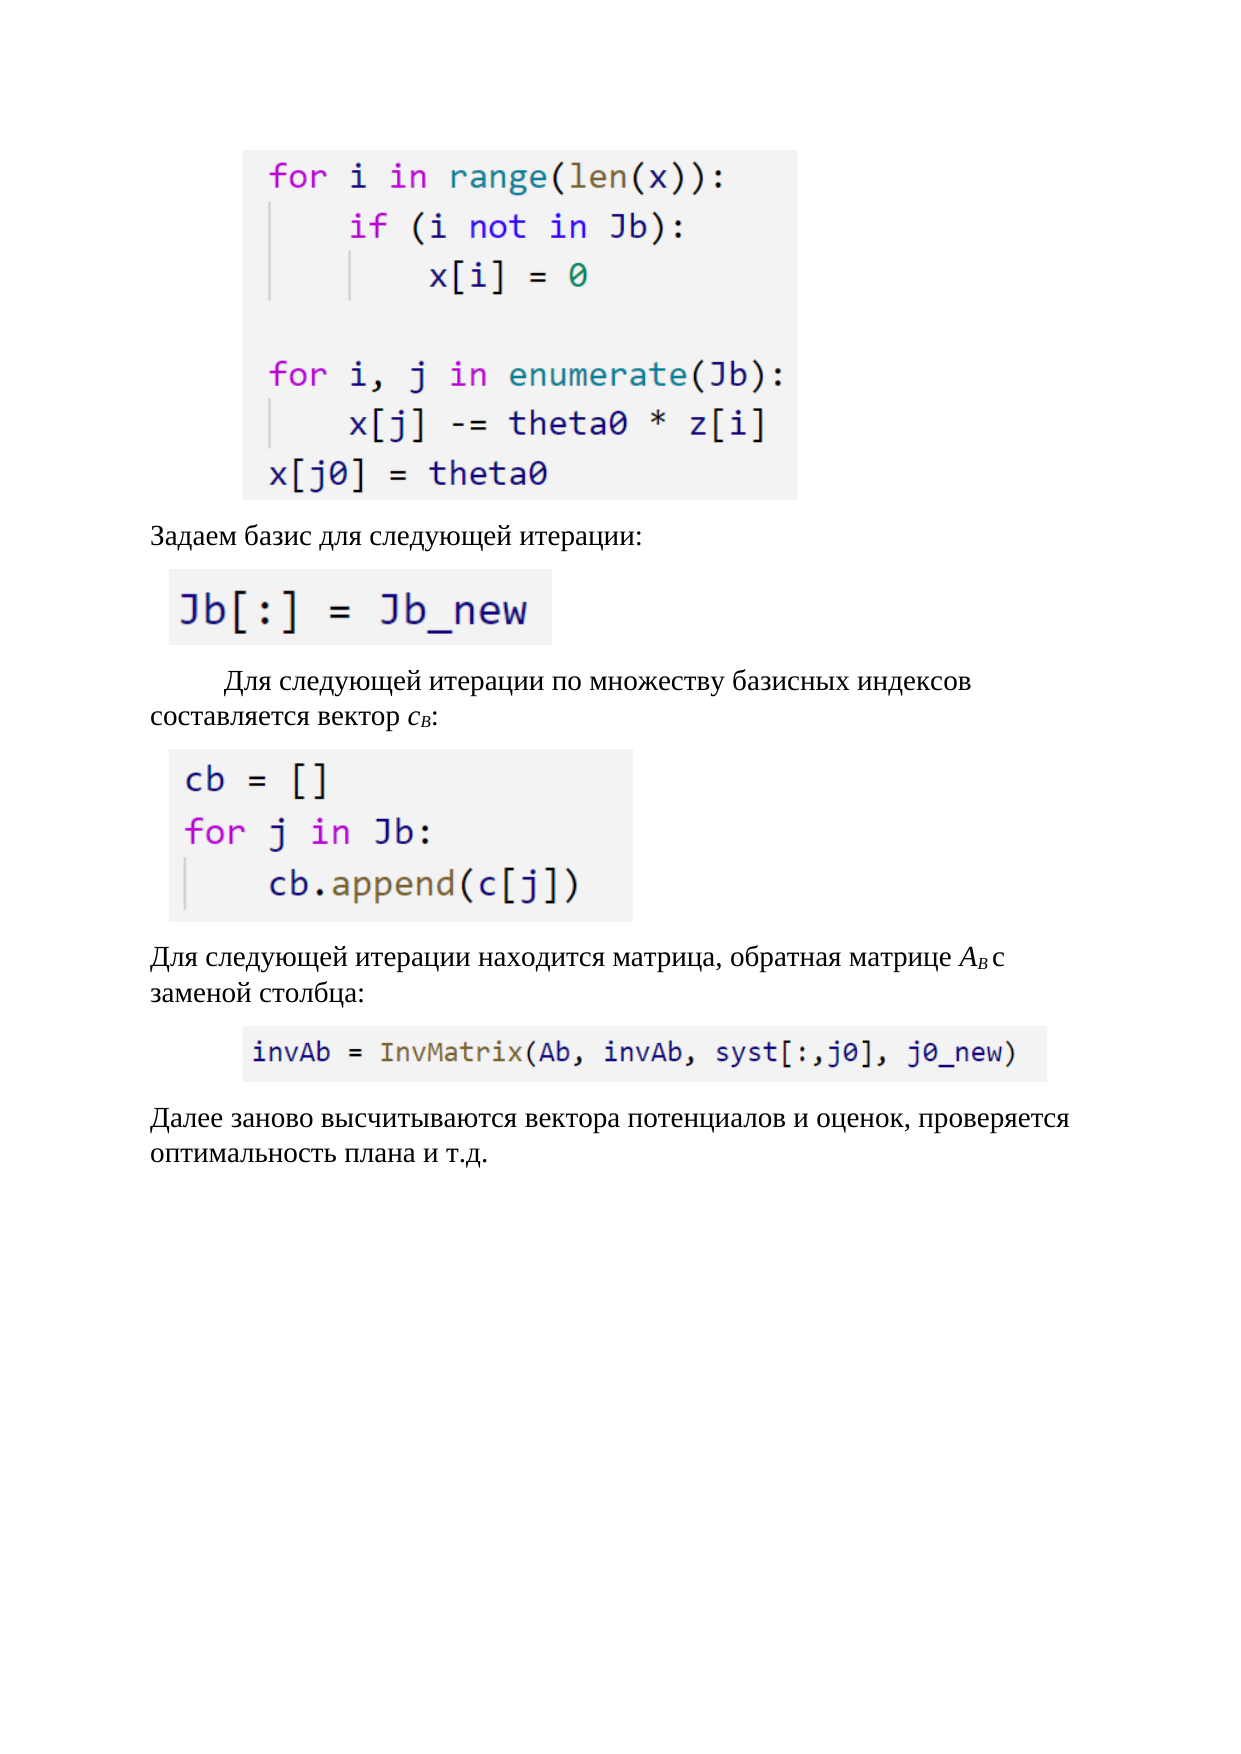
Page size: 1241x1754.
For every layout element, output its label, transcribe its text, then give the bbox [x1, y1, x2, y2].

text Далее заново высчитываются вектора потенциалов и оценок, проверяется оптимальность плана и т.д. [150, 1100, 1090, 1169]
text Для следующей итерации находится матрица, обратная матрице AB с заменой столбца: [150, 939, 1090, 1008]
text Задаем базис для следующей итерации: [150, 518, 1090, 551]
text Для следующей итерации по множеству базисных индексов составляется вектор cB: [150, 663, 1090, 731]
